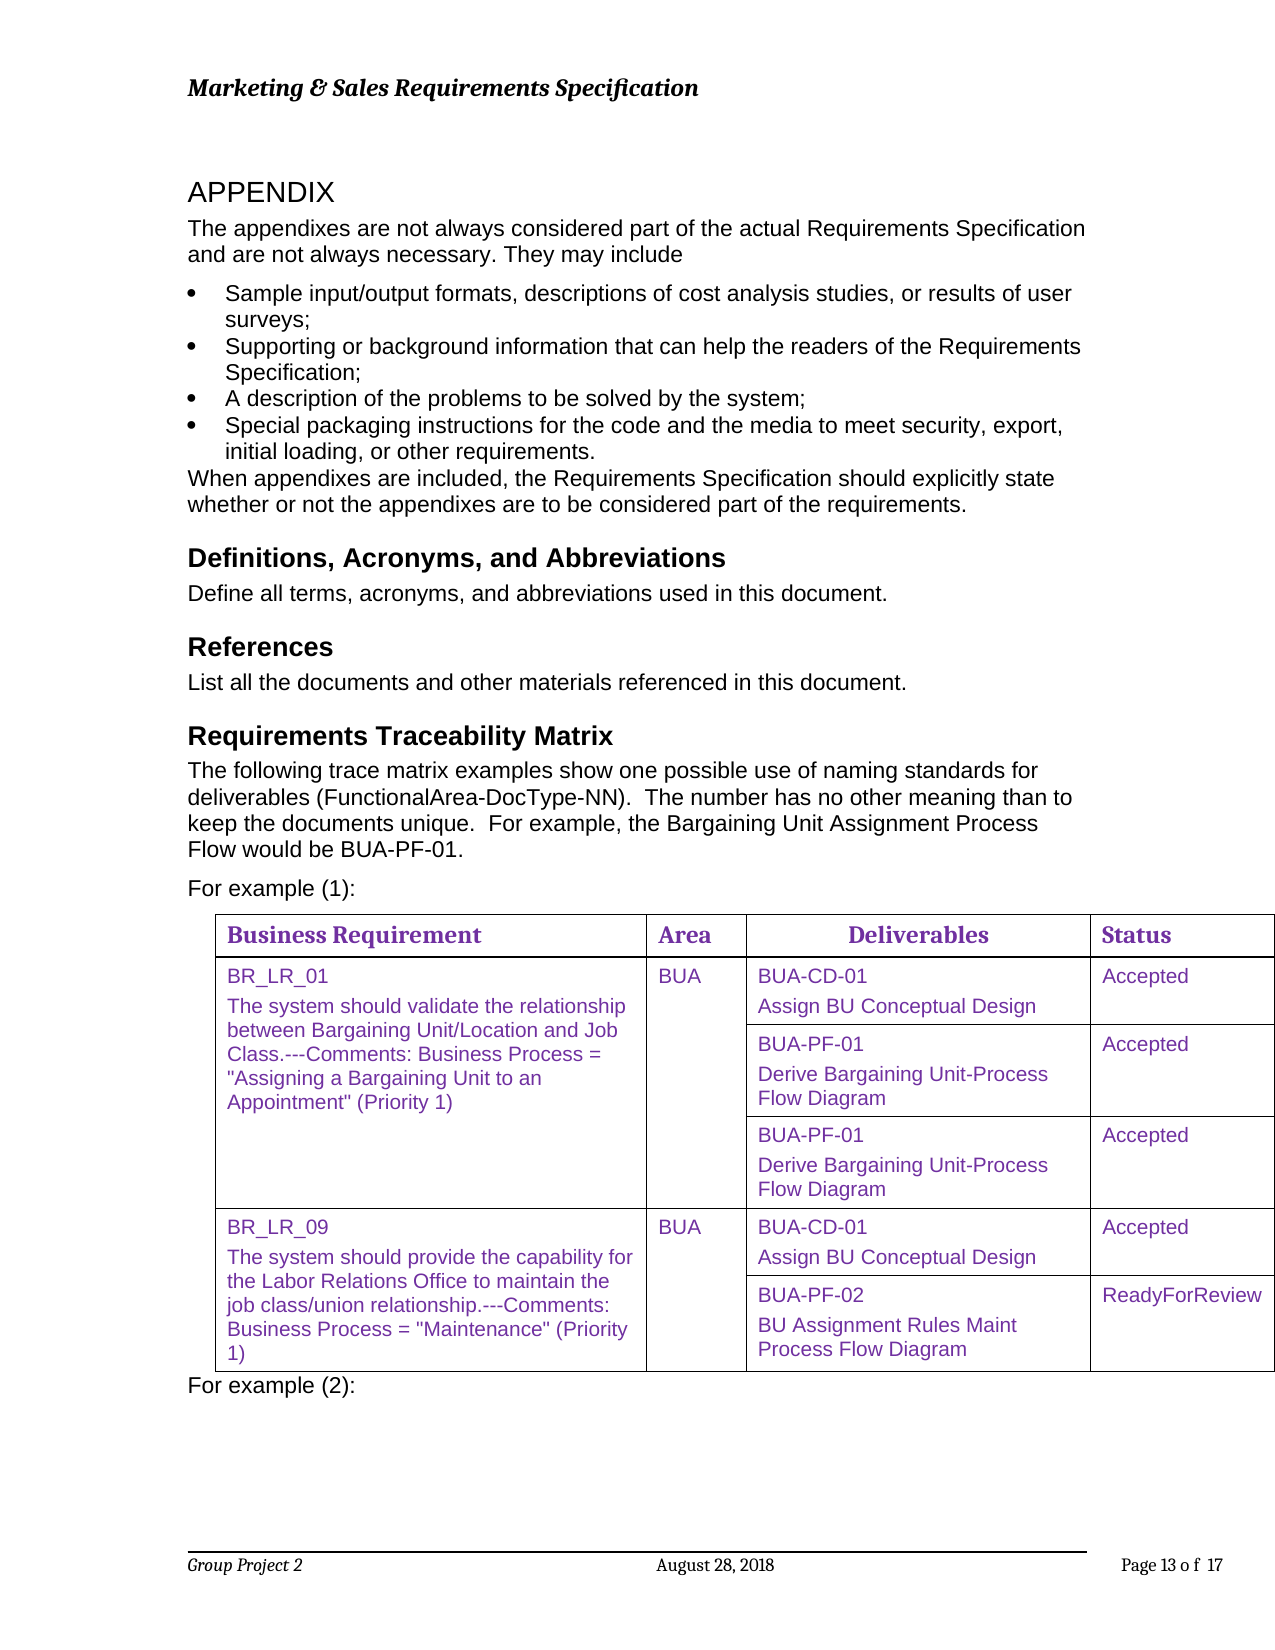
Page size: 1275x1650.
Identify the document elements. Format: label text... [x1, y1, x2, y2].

list Supporting or background information that can help the readers of the Requirements Specification; [187, 333, 1087, 385]
list A description of the problems to be solved by the system; [187, 385, 1087, 412]
table_header Status [1091, 915, 1274, 956]
text Definitions, Acronyms, and Abbreviations [187, 542, 1087, 573]
table_cell BUA-CD-01 Assign BU Conceptual Design [747, 1209, 1090, 1275]
text For example (1): [187, 875, 1087, 902]
text The following trace matrix examples show one possible use of naming standards for deliverables (FunctionalArea-DocType-NN). The number has no other meaning than to keep the documents unique. For example, the Bargaining Unit Assignment Process Flow would be BUA-PF-01. [187, 757, 1087, 863]
table_cell BUA-PF-01 Derive Bargaining Unit-Process Flow Diagram [747, 1117, 1090, 1207]
table_cell BR_LR_09 The system should provide the capability for the Labor Relations Office to maintain the job class/union relationship.---Comments: Business Process = "Maintenance" (Priority 1) [216, 1209, 646, 1371]
table_header Deliverables [747, 915, 1090, 956]
table_cell BUA-PF-02 BU Assignment Rules Maint Process Flow Diagram [747, 1276, 1090, 1371]
table_cell Accepted [1091, 1025, 1274, 1116]
table_cell ReadyForReview [1091, 1276, 1274, 1371]
list Special packaging instructions for the code and the media to meet security, export, initial loading, or other requirements. [187, 412, 1087, 464]
text List all the documents and other materials referenced in this document. [187, 668, 1087, 695]
text For example (2): [187, 1372, 1087, 1398]
table_cell Accepted [1091, 1209, 1274, 1275]
text Define all terms, acronyms, and abbreviations used in this document. [187, 580, 1087, 606]
table_header Area [647, 915, 746, 956]
list Sample input/output formats, descriptions of cost analysis studies, or results of user surveys; [187, 280, 1087, 333]
text The appendixes are not always considered part of the actual Requirements Specification and are not always necessary. They may include [187, 215, 1087, 267]
text APPENDIX [187, 175, 1087, 208]
table_cell BR_LR_01 The system should validate the relationship between Bargaining Unit/Location and Job Class.---Comments: Business Process = "Assigning a Bargaining Unit to an Appointment" (Priority 1) [216, 958, 646, 1207]
table_header Business Requirement [216, 915, 646, 956]
table_cell BUA [647, 1209, 746, 1371]
text References [187, 631, 1087, 662]
table_cell Accepted [1091, 1117, 1274, 1207]
text When appendixes are included, the Requirements Specification should explicitly state whether or not the appendixes are to be considered part of the requirements. [187, 464, 1087, 517]
text Requirements Traceability Matrix [187, 720, 1087, 751]
table_cell Accepted [1091, 958, 1274, 1024]
table_cell BUA [647, 958, 746, 1207]
table_cell BUA-CD-01 Assign BU Conceptual Design [747, 958, 1090, 1024]
table_cell BUA-PF-01 Derive Bargaining Unit-Process Flow Diagram [747, 1025, 1090, 1116]
